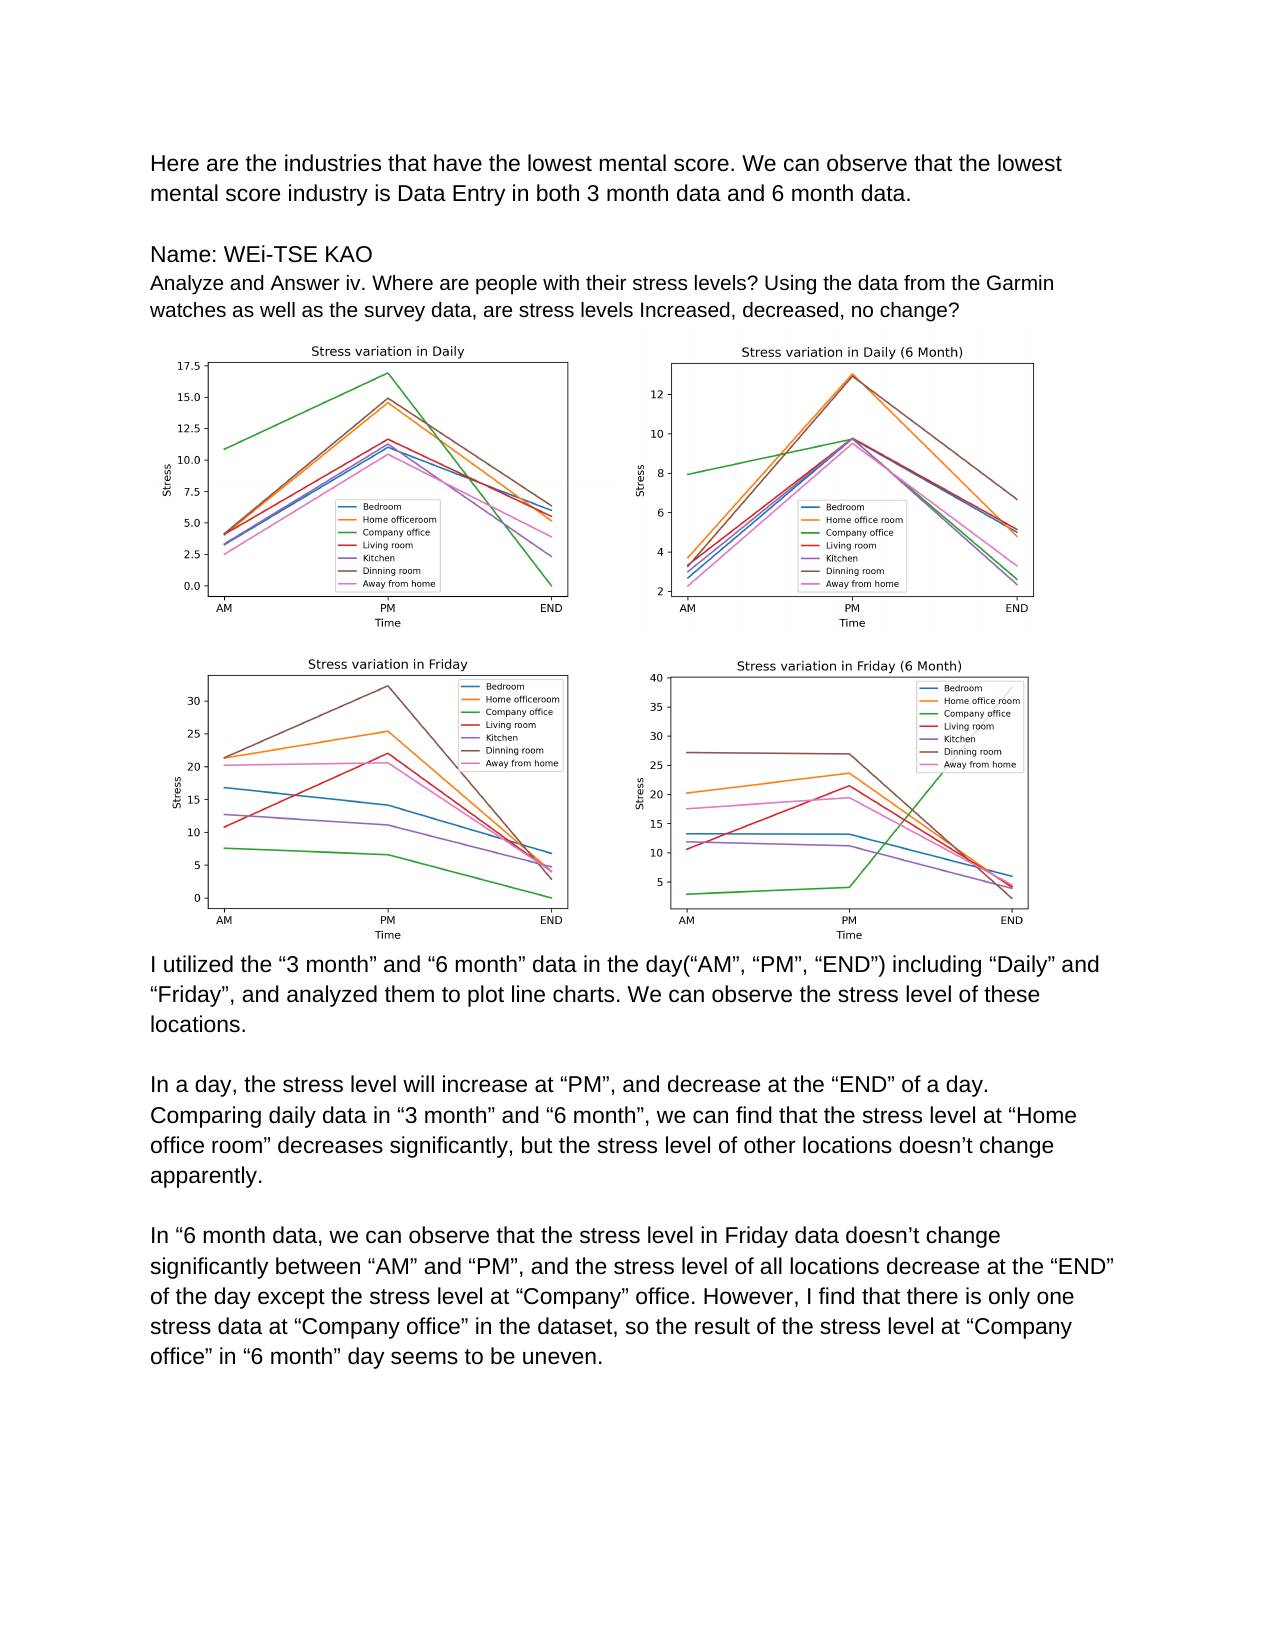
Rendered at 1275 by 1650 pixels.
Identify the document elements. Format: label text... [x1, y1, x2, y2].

picture [150, 325, 1080, 635]
picture [150, 638, 1074, 947]
text Name: WEi-TSE KAO [150, 241, 1125, 267]
text Here are the industries that have the lowest mental score. We can observe that the lowest mental score industry is Data Entry in both 3 month data and 6 month data. [150, 150, 1125, 207]
text Comparing daily data in “3 month” and “6 month”, we can find that the stress level at “Home office room” decreases significantly, but the stress level of other locations doesn’t change apparently. [150, 1102, 1125, 1188]
text I utilized the “3 month” and “6 month” data in the day(“AM”, “PM”, “END”) including “Daily” and “Friday”, and analyzed them to plot line charts. We can observe the stress level of these locations. [150, 951, 1125, 1037]
text Analyze and Answer iv. Where are people with their stress levels? Using the data from the Garmin watches as well as the survey data, are stress levels Increased, decreased, no change? [150, 271, 1125, 322]
text In “6 month data, we can observe that the stress level in Friday data doesn’t change significantly between “AM” and “PM”, and the stress level of all locations decrease at the “END” of the day except the stress level at “Company” office. However, I find that there is only one stress data at “Company office” in the dataset, so the result of the stress level at “Company office” in “6 month” day seems to be uneven. [150, 1222, 1125, 1369]
text In a day, the stress level will increase at “PM”, and decrease at the “END” of a day. [150, 1071, 1125, 1098]
